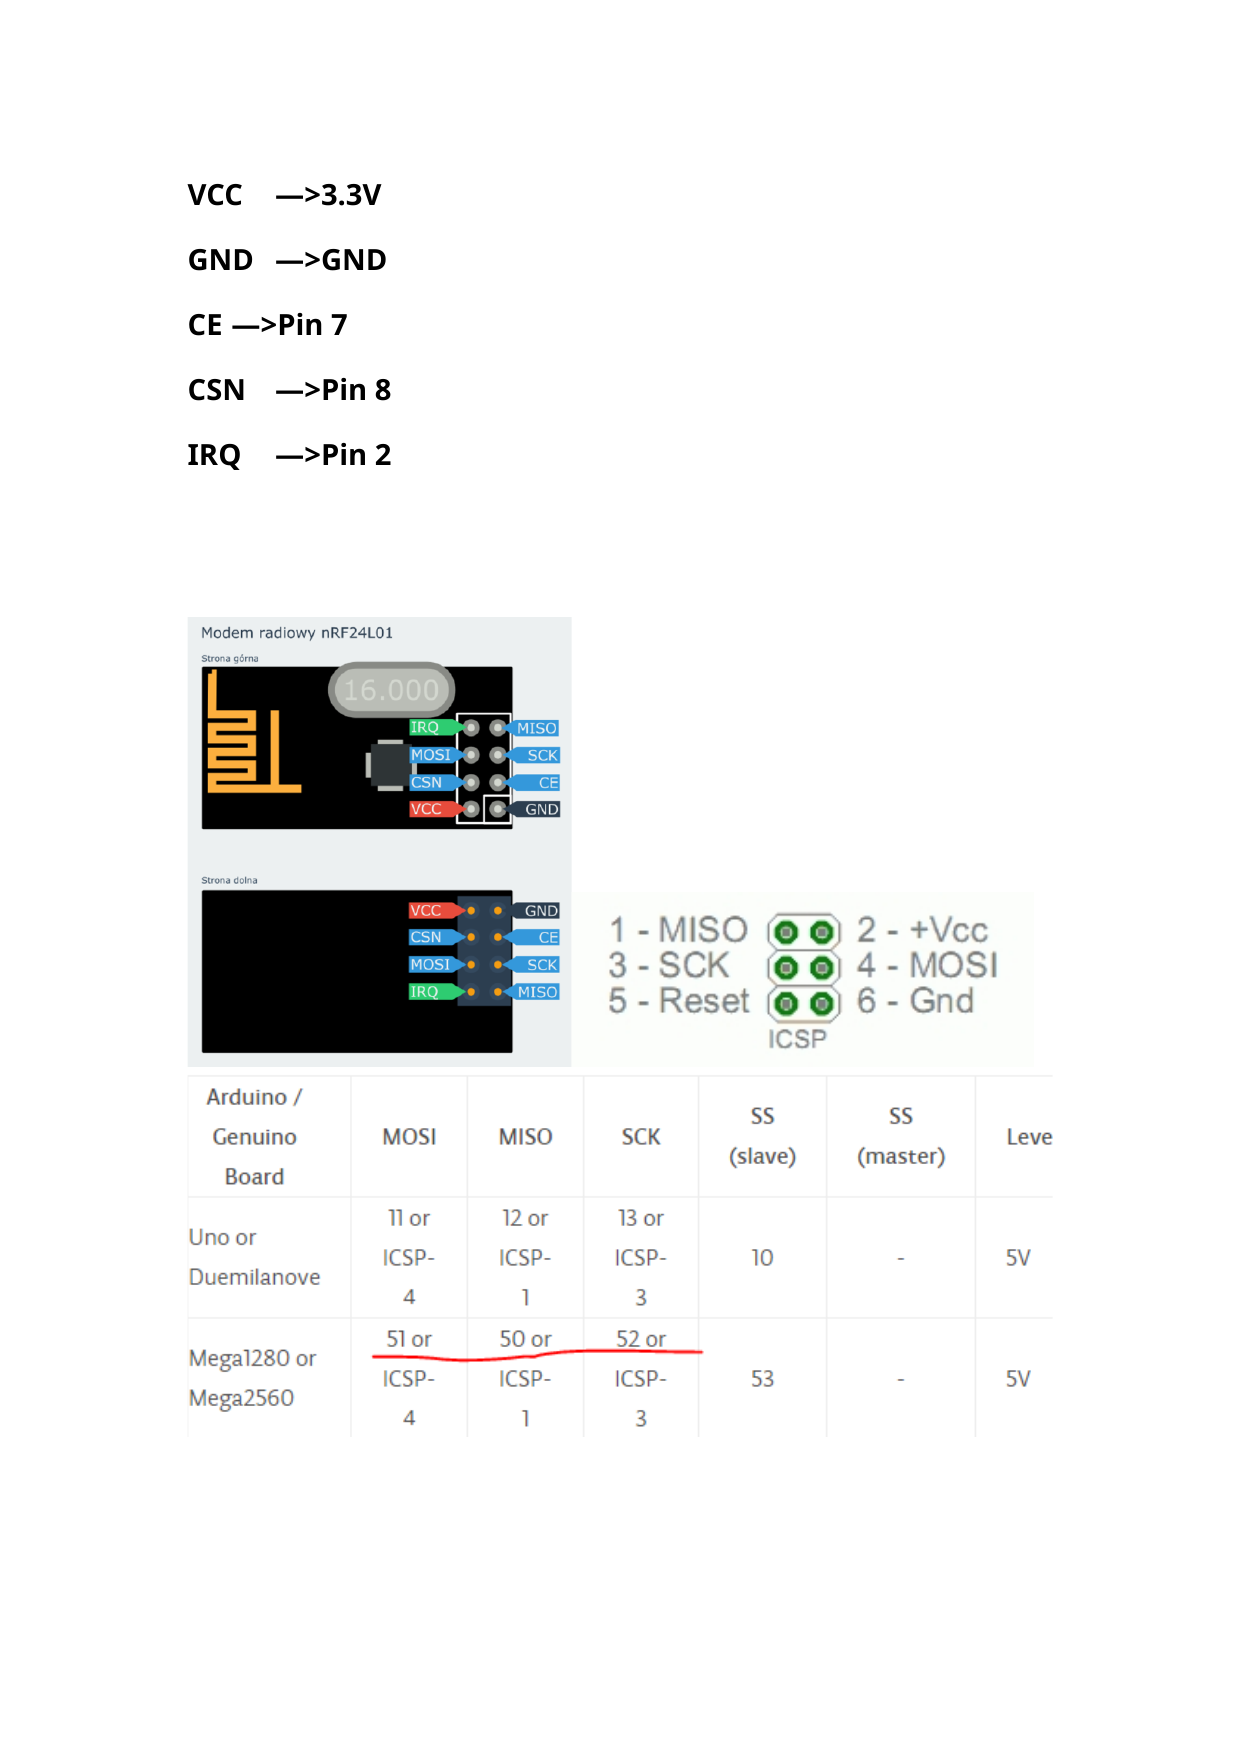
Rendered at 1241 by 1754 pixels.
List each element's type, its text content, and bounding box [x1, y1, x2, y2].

text VCC —>3.3V [187, 162, 1053, 227]
text CSN —>Pin 8 [187, 357, 1053, 422]
picture [187, 1072, 1053, 1437]
picture [187, 617, 1034, 1067]
text IRQ —>Pin 2 [187, 422, 1053, 487]
text CE —>Pin 7 [187, 292, 1053, 357]
text GND —>GND [187, 227, 1053, 292]
